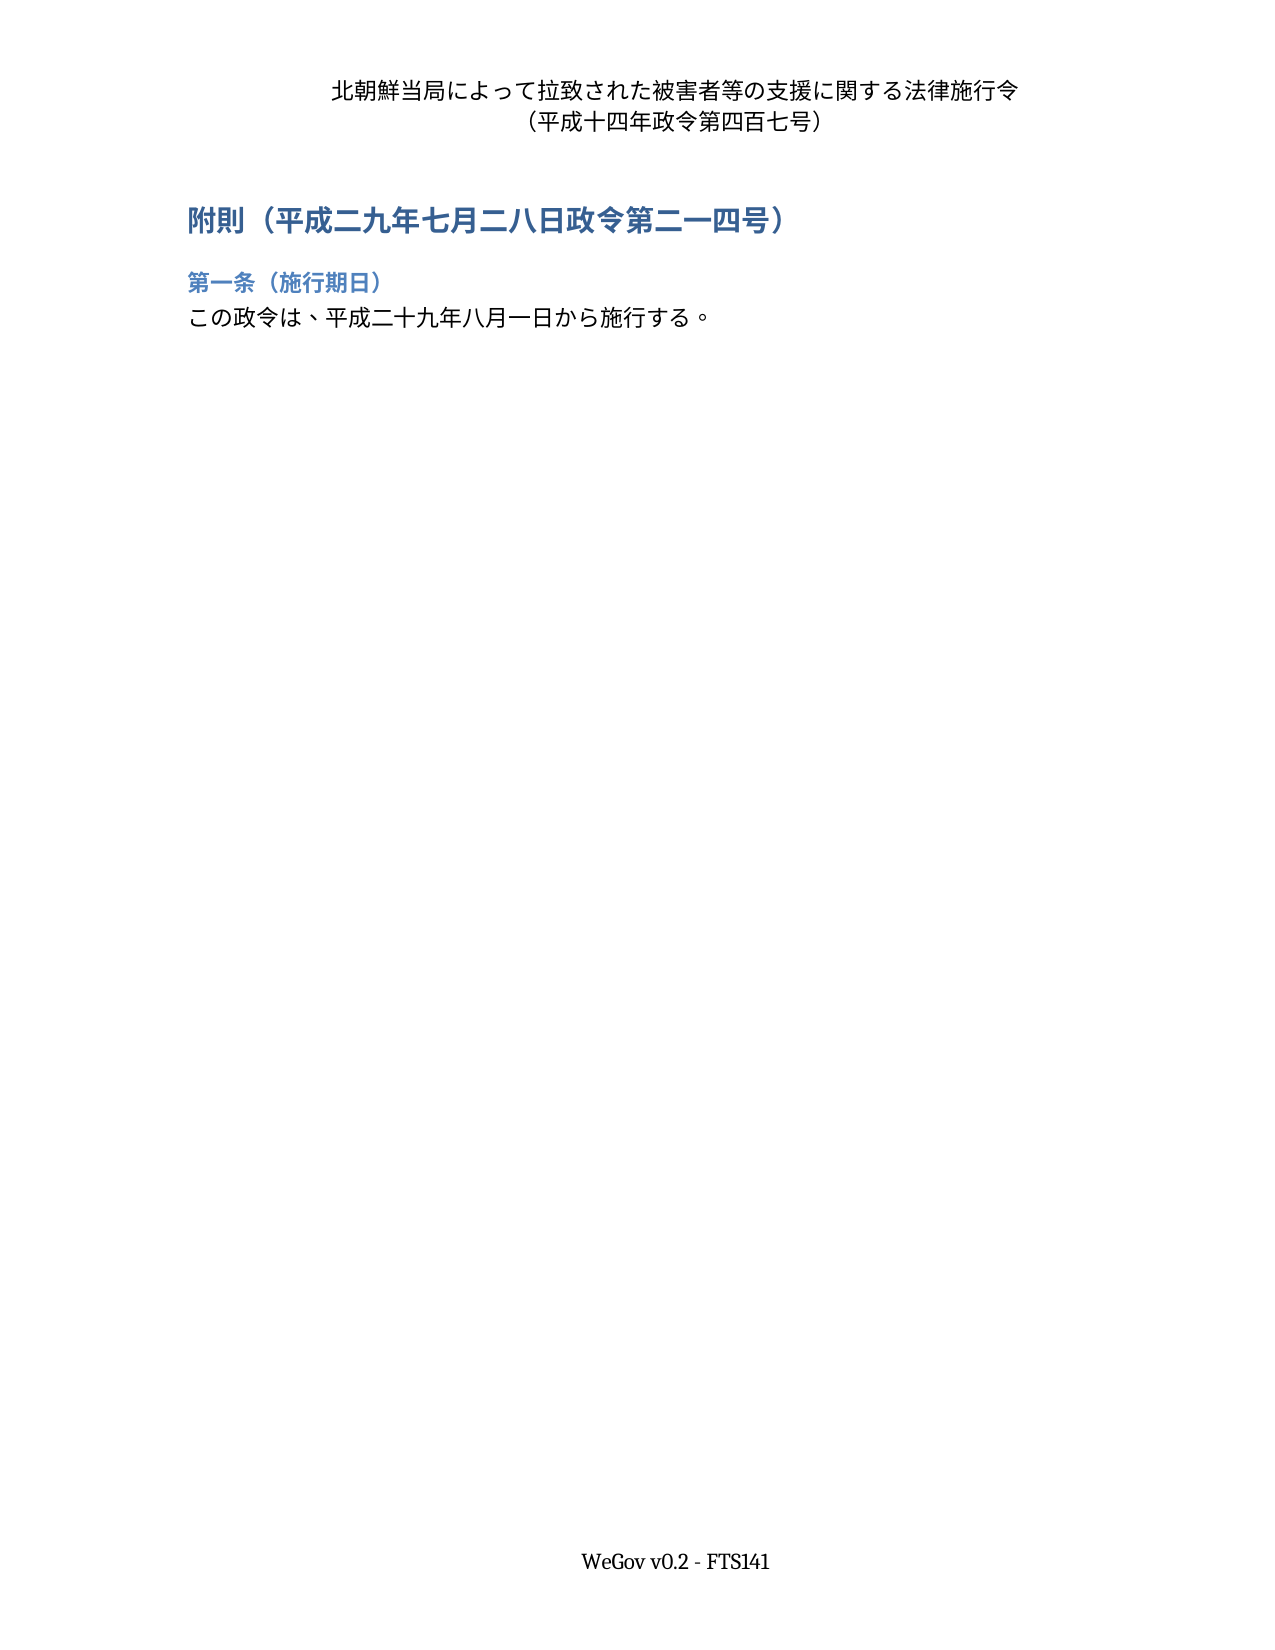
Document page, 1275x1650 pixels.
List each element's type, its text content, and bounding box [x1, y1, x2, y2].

subtitle 附則（平成二九年七月二八日政令第二一四号） [187, 200, 1087, 240]
subtitle 第一条（施行期日） [187, 266, 1087, 298]
text この政令は、平成二十九年八月一日から施行する。 [187, 302, 1087, 334]
